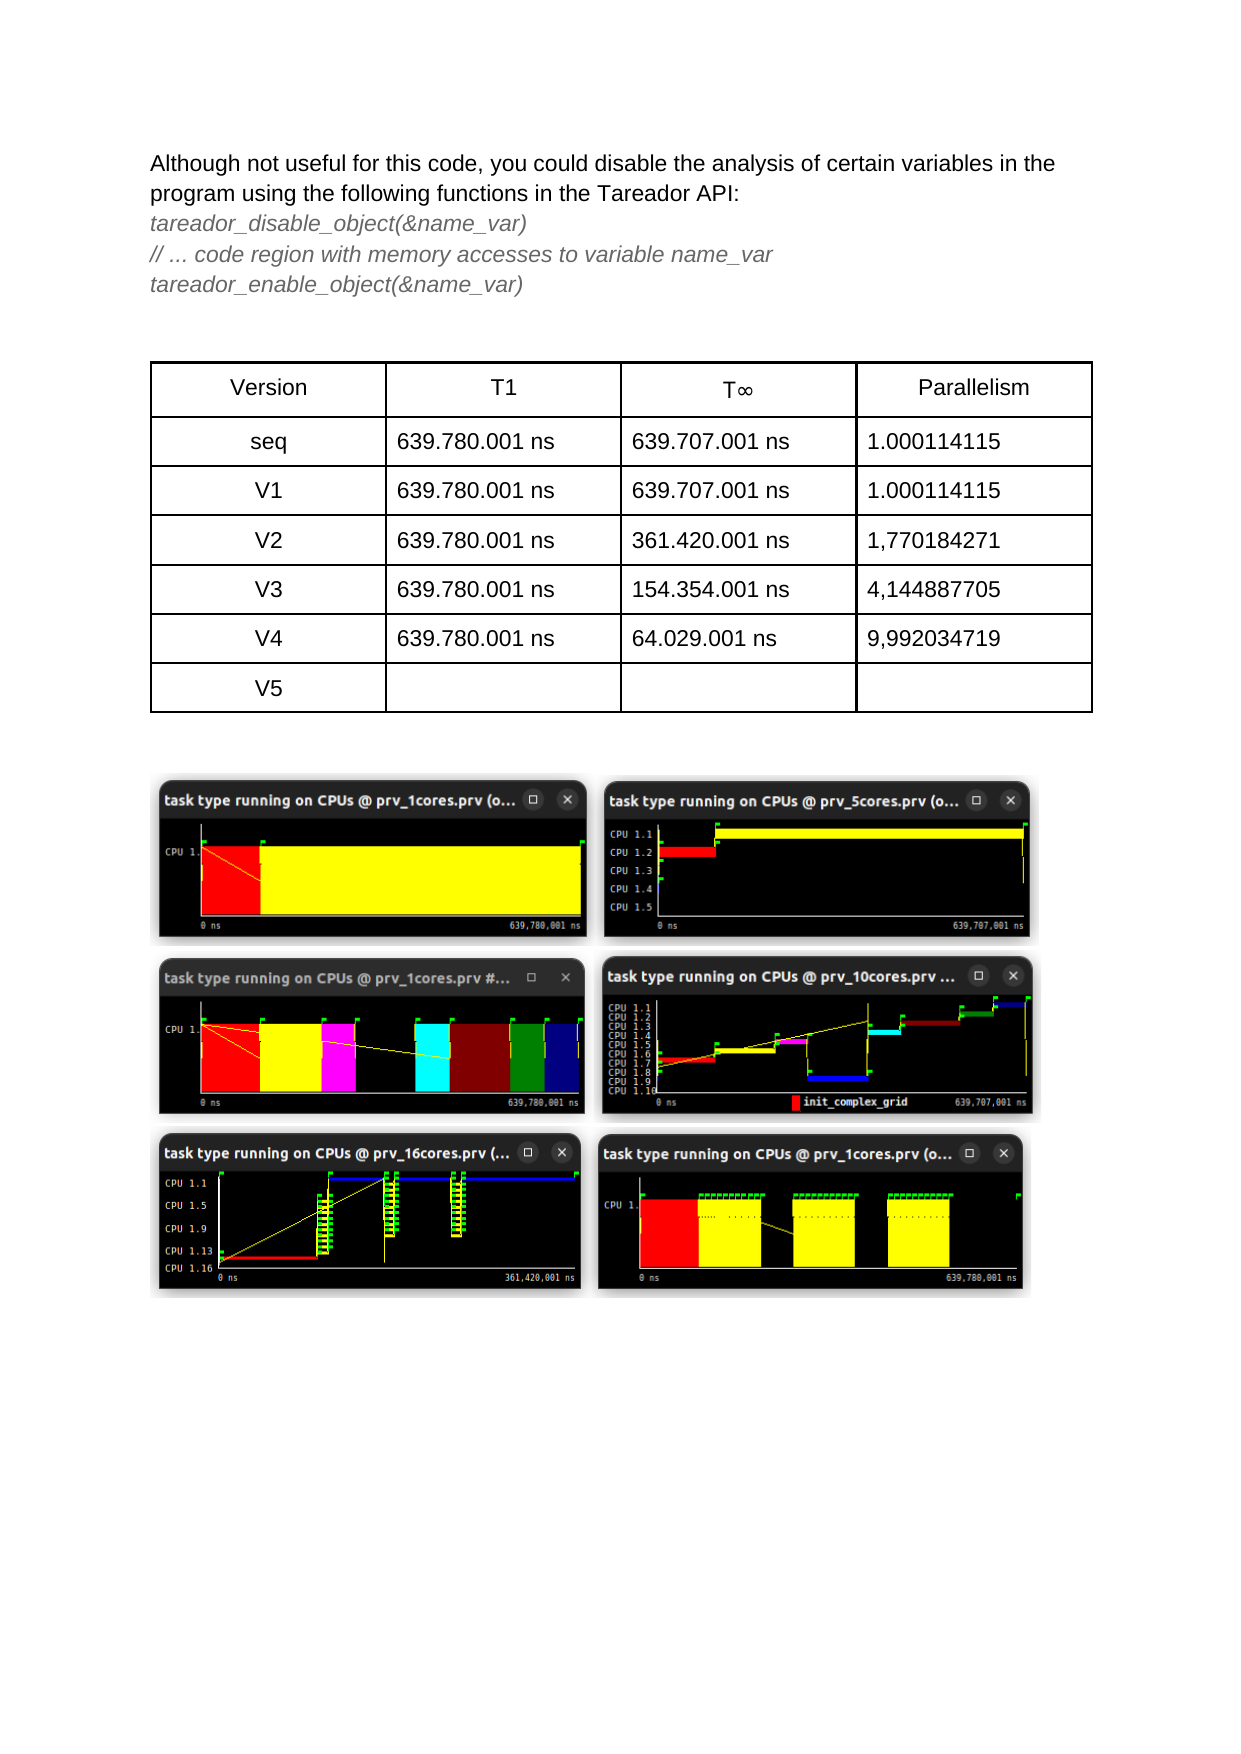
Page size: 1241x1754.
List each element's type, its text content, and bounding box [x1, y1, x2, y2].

table_cell 639.780.001 ns [387, 467, 620, 514]
table_cell 639.780.001 ns [387, 615, 620, 662]
text // ... code region with memory accesses to variable name_var tareador_enable_object(&name_var) [150, 241, 1090, 297]
picture [150, 950, 1042, 1123]
table_cell 1.000114115 [858, 418, 1091, 465]
table_cell 639.780.001 ns [387, 516, 620, 563]
table_cell V4 [152, 615, 385, 662]
table_cell 64.029.001 ns [622, 615, 855, 662]
table_cell V5 [152, 664, 385, 711]
table_cell V2 [152, 516, 385, 563]
table_header Version [152, 364, 385, 416]
table_cell V1 [152, 467, 385, 514]
table_cell [387, 664, 620, 711]
table_cell 639.780.001 ns [387, 566, 620, 613]
table_cell 1.000114115 [858, 467, 1091, 514]
table_header Parallelism [858, 364, 1091, 416]
table_cell 9,992034719 [858, 615, 1091, 662]
table_cell V3 [152, 566, 385, 613]
table_cell 639.780.001 ns [387, 418, 620, 465]
table_cell [858, 664, 1091, 711]
table_cell 361.420.001 ns [622, 516, 855, 563]
table_cell 639.707.001 ns [622, 467, 855, 514]
text Although not useful for this code, you could disable the analysis of certain variables in the program using the following functions in the Tareador API: tareador_disable_object(&name_var) [150, 150, 1090, 237]
picture [150, 773, 1039, 946]
table_cell 639.707.001 ns [622, 418, 855, 465]
table_cell seq [152, 418, 385, 465]
table_cell [622, 664, 855, 711]
table_cell 154.354.001 ns [622, 566, 855, 613]
picture [150, 1126, 1032, 1298]
table_header T1 [387, 364, 620, 416]
table_header T∞ [622, 364, 855, 416]
table_cell 1,770184271 [858, 516, 1091, 563]
table_cell 4,144887705 [858, 566, 1091, 613]
